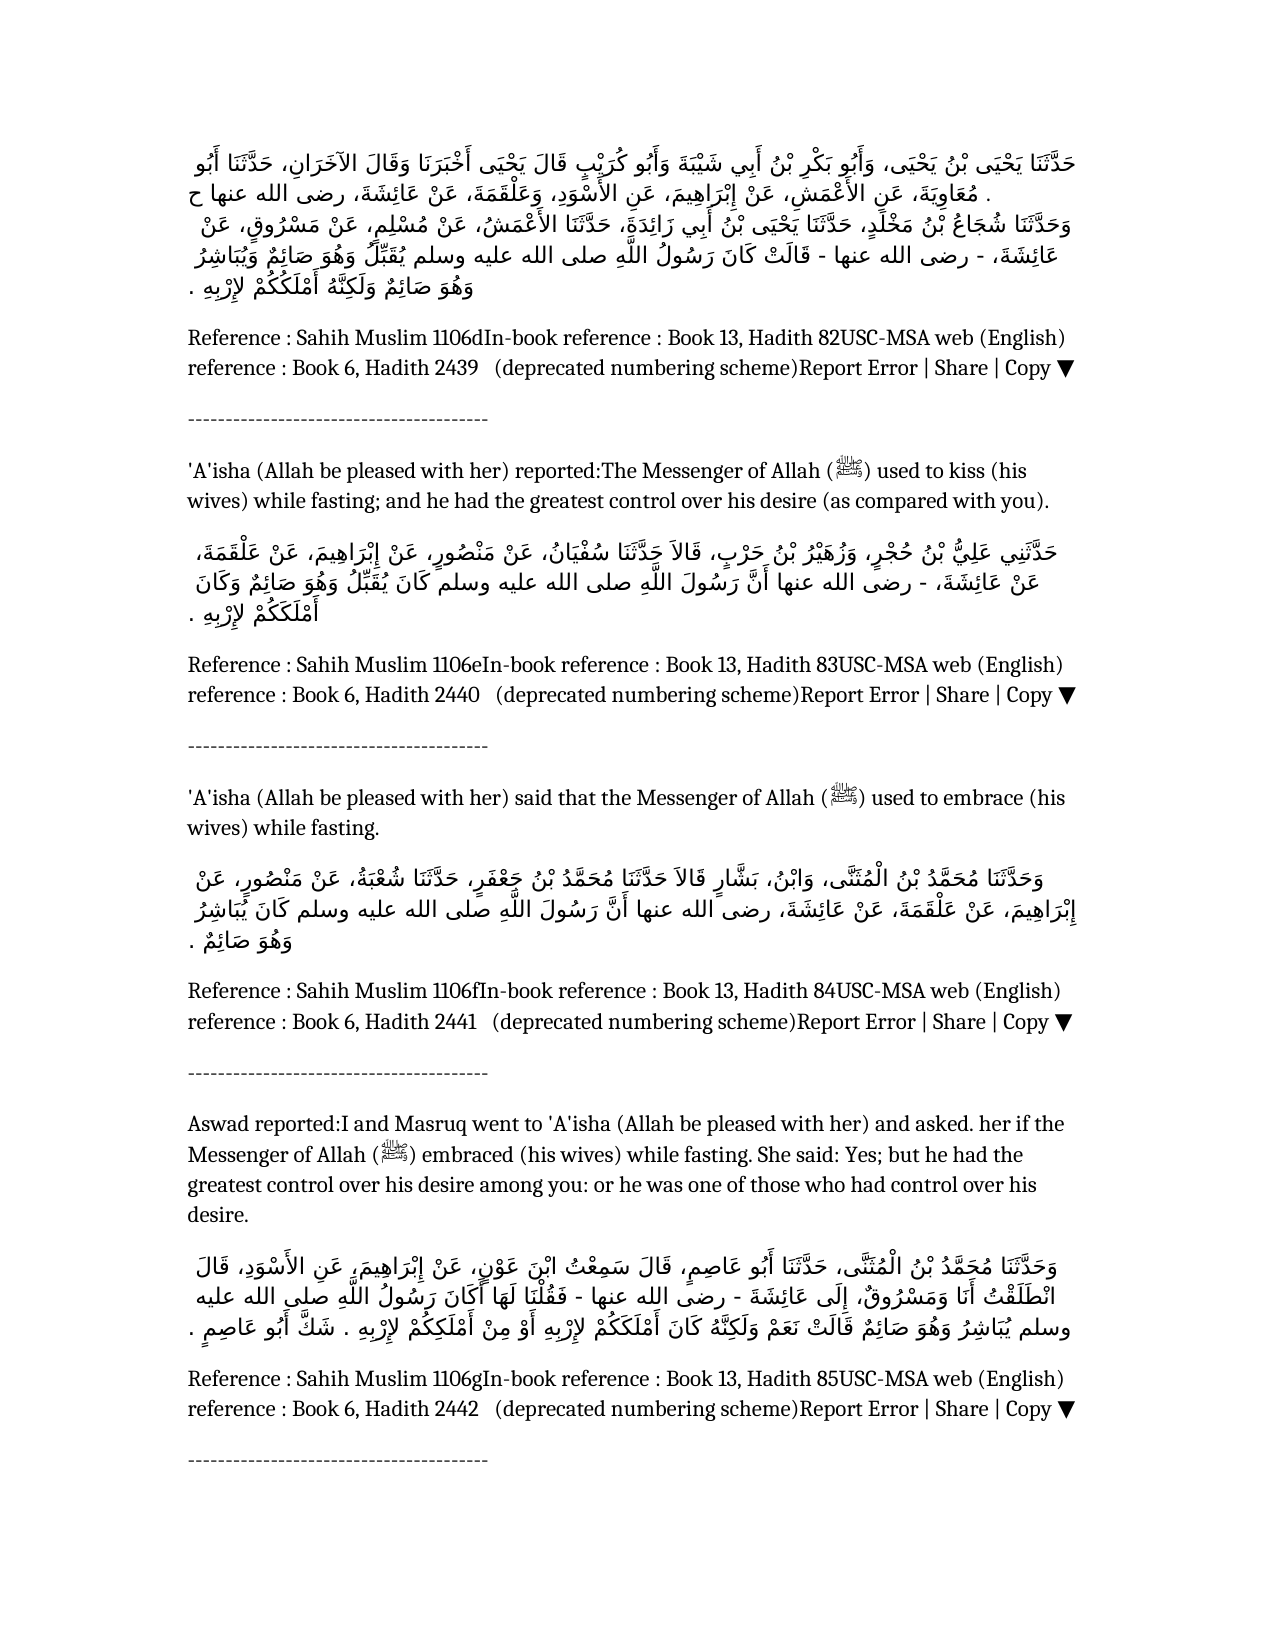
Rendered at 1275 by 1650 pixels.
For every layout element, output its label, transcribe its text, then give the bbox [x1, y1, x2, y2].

text Aswad reported:I and Masruq went to 'A'isha (Allah be pleased with her) and asked. her if the Messenger of Allah (ﷺ) embraced (his wives) while fasting. She said: Yes; but he had the greatest control over his desire among you: or he was one of those who had control over his desire. [187, 1111, 1087, 1228]
text وَحَدَّثَنَا مُحَمَّدُ بْنُ الْمُثَنَّى، وَابْنُ، بَشَّارٍ قَالاَ حَدَّثَنَا مُحَمَّدُ بْنُ جَعْفَرٍ، حَدَّثَنَا شُعْبَةُ، عَنْ مَنْصُورٍ، عَنْ إِبْرَاهِيمَ، عَنْ عَلْقَمَةَ، عَنْ عَائِشَةَ، رضى الله عنها أَنَّ رَسُولَ اللَّهِ صلى الله عليه وسلم كَانَ يُبَاشِرُ وَهُوَ صَائِمٌ ‏.‏ [187, 866, 1087, 953]
text Reference : Sahih Muslim 1106gIn-book reference : Book 13, Hadith 85USC-MSA web (English) reference : Book 6, Hadith 2442 (deprecated numbering scheme)Report Error | Share | Copy ▼ [187, 1366, 1087, 1422]
text ---------------------------------------- [187, 406, 1087, 432]
text 'A'isha (Allah be pleased with her) said that the Messenger of Allah (ﷺ) used to embrace (his wives) while fasting. [187, 784, 1087, 841]
text حَدَّثَنِي عَلِيُّ بْنُ حُجْرٍ، وَزُهَيْرُ بْنُ حَرْبٍ، قَالاَ حَدَّثَنَا سُفْيَانُ، عَنْ مَنْصُورٍ، عَنْ إِبْرَاهِيمَ، عَنْ عَلْقَمَةَ، عَنْ عَائِشَةَ، - رضى الله عنها أَنَّ رَسُولَ اللَّهِ صلى الله عليه وسلم كَانَ يُقَبِّلُ وَهُوَ صَائِمٌ وَكَانَ أَمْلَكَكُمْ لإِرْبِهِ ‏.‏ [187, 539, 1087, 627]
text حَدَّثَنَا يَحْيَى بْنُ يَحْيَى، وَأَبُو بَكْرِ بْنُ أَبِي شَيْبَةَ وَأَبُو كُرَيْبٍ قَالَ يَحْيَى أَخْبَرَنَا وَقَالَ الآخَرَانِ، حَدَّثَنَا أَبُو مُعَاوِيَةَ، عَنِ الأَعْمَشِ، عَنْ إِبْرَاهِيمَ، عَنِ الأَسْوَدِ، وَعَلْقَمَةَ، عَنْ عَائِشَةَ، رضى الله عنها ح . وَحَدَّثَنَا شُجَاعُ بْنُ مَخْلَدٍ، حَدَّثَنَا يَحْيَى بْنُ أَبِي زَائِدَةَ، حَدَّثَنَا الأَعْمَشُ، عَنْ مُسْلِمٍ، عَنْ مَسْرُوقٍ، عَنْ عَائِشَةَ، - رضى الله عنها - قَالَتْ كَانَ رَسُولُ اللَّهِ صلى الله عليه وسلم يُقَبِّلُ وَهُوَ صَائِمٌ وَيُبَاشِرُ وَهُوَ صَائِمٌ وَلَكِنَّهُ أَمْلَكُكُمْ لإِرْبِهِ ‏.‏ [187, 150, 1087, 300]
text Reference : Sahih Muslim 1106dIn-book reference : Book 13, Hadith 82USC-MSA web (English) reference : Book 6, Hadith 2439 (deprecated numbering scheme)Report Error | Share | Copy ▼ [187, 324, 1087, 381]
text وَحَدَّثَنَا مُحَمَّدُ بْنُ الْمُثَنَّى، حَدَّثَنَا أَبُو عَاصِمٍ، قَالَ سَمِعْتُ ابْنَ عَوْنٍ، عَنْ إِبْرَاهِيمَ، عَنِ الأَسْوَدِ، قَالَ انْطَلَقْتُ أَنَا وَمَسْرُوقٌ، إِلَى عَائِشَةَ - رضى الله عنها - فَقُلْنَا لَهَا أَكَانَ رَسُولُ اللَّهِ صلى الله عليه وسلم يُبَاشِرُ وَهُوَ صَائِمٌ قَالَتْ نَعَمْ وَلَكِنَّهُ كَانَ أَمْلَكَكُمْ لإِرْبِهِ أَوْ مِنْ أَمْلَكِكُمْ لإِرْبِهِ ‏.‏ شَكَّ أَبُو عَاصِمٍ ‏.‏ [187, 1253, 1087, 1341]
text ---------------------------------------- [187, 733, 1087, 759]
text Reference : Sahih Muslim 1106fIn-book reference : Book 13, Hadith 84USC-MSA web (English) reference : Book 6, Hadith 2441 (deprecated numbering scheme)Report Error | Share | Copy ▼ [187, 978, 1087, 1035]
text Reference : Sahih Muslim 1106eIn-book reference : Book 13, Hadith 83USC-MSA web (English) reference : Book 6, Hadith 2440 (deprecated numbering scheme)Report Error | Share | Copy ▼ [187, 651, 1087, 708]
text 'A'isha (Allah be pleased with her) reported:The Messenger of Allah (ﷺ) used to kiss (his wives) while fasting; and he had the greatest control over his desire (as compared with you). [187, 457, 1087, 514]
text ---------------------------------------- [187, 1059, 1087, 1086]
text ---------------------------------------- [187, 1447, 1087, 1473]
